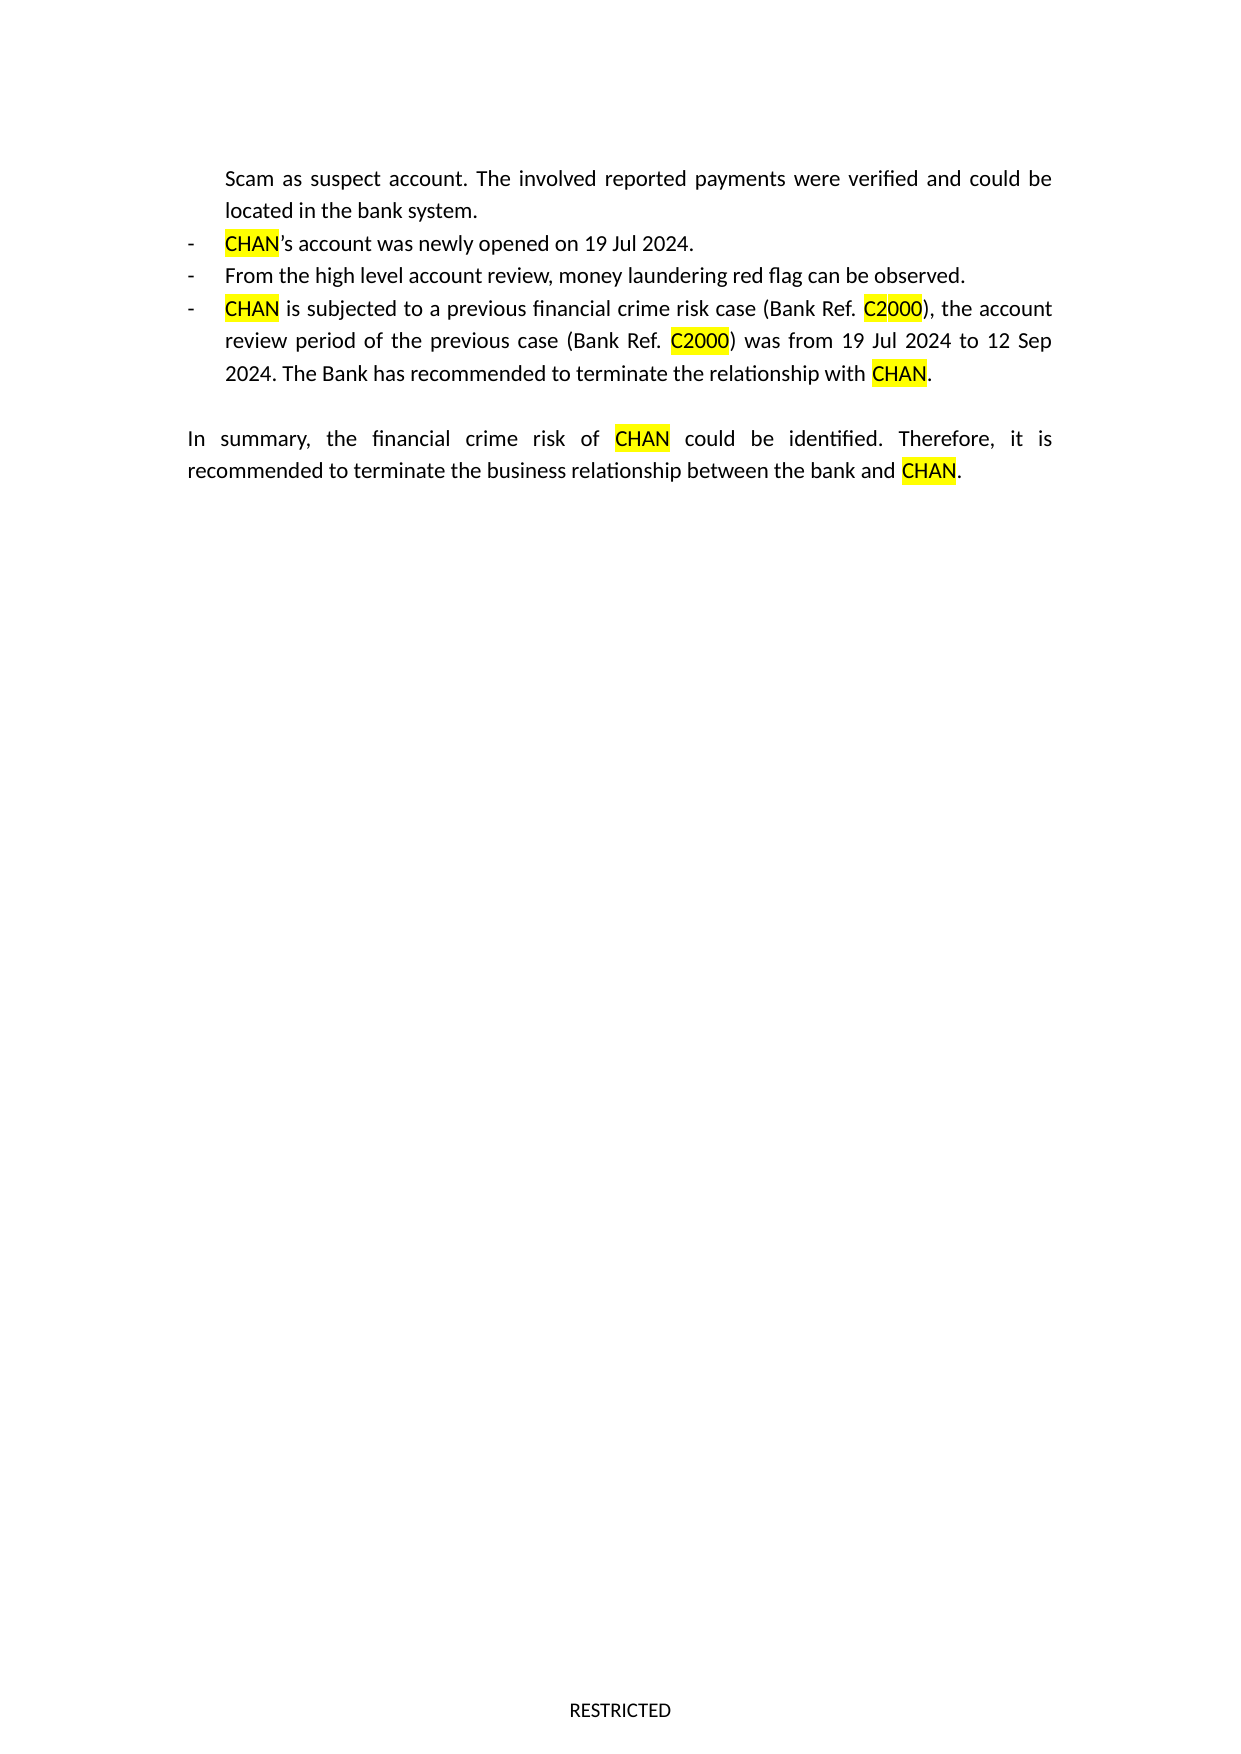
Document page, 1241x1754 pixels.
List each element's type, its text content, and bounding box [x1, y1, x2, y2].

list CHAN’s account was newly opened on 19 Jul 2024. [187, 227, 1053, 259]
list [187, 162, 1053, 227]
text In summary, the financial crime risk of CHAN could be identified. Therefore, it is recommended to terminate the business relationship between the bank and CHAN. [187, 422, 1053, 487]
list From the high level account review, money laundering red flag can be observed. [187, 259, 1053, 292]
list CHAN is subjected to a previous financial crime risk case (Bank Ref. C2000), the account review period of the previous case (Bank Ref. C2000) was from 19 Jul 2024 to 12 Sep 2024. The Bank has recommended to terminate the relationship with CHAN. [187, 292, 1053, 389]
